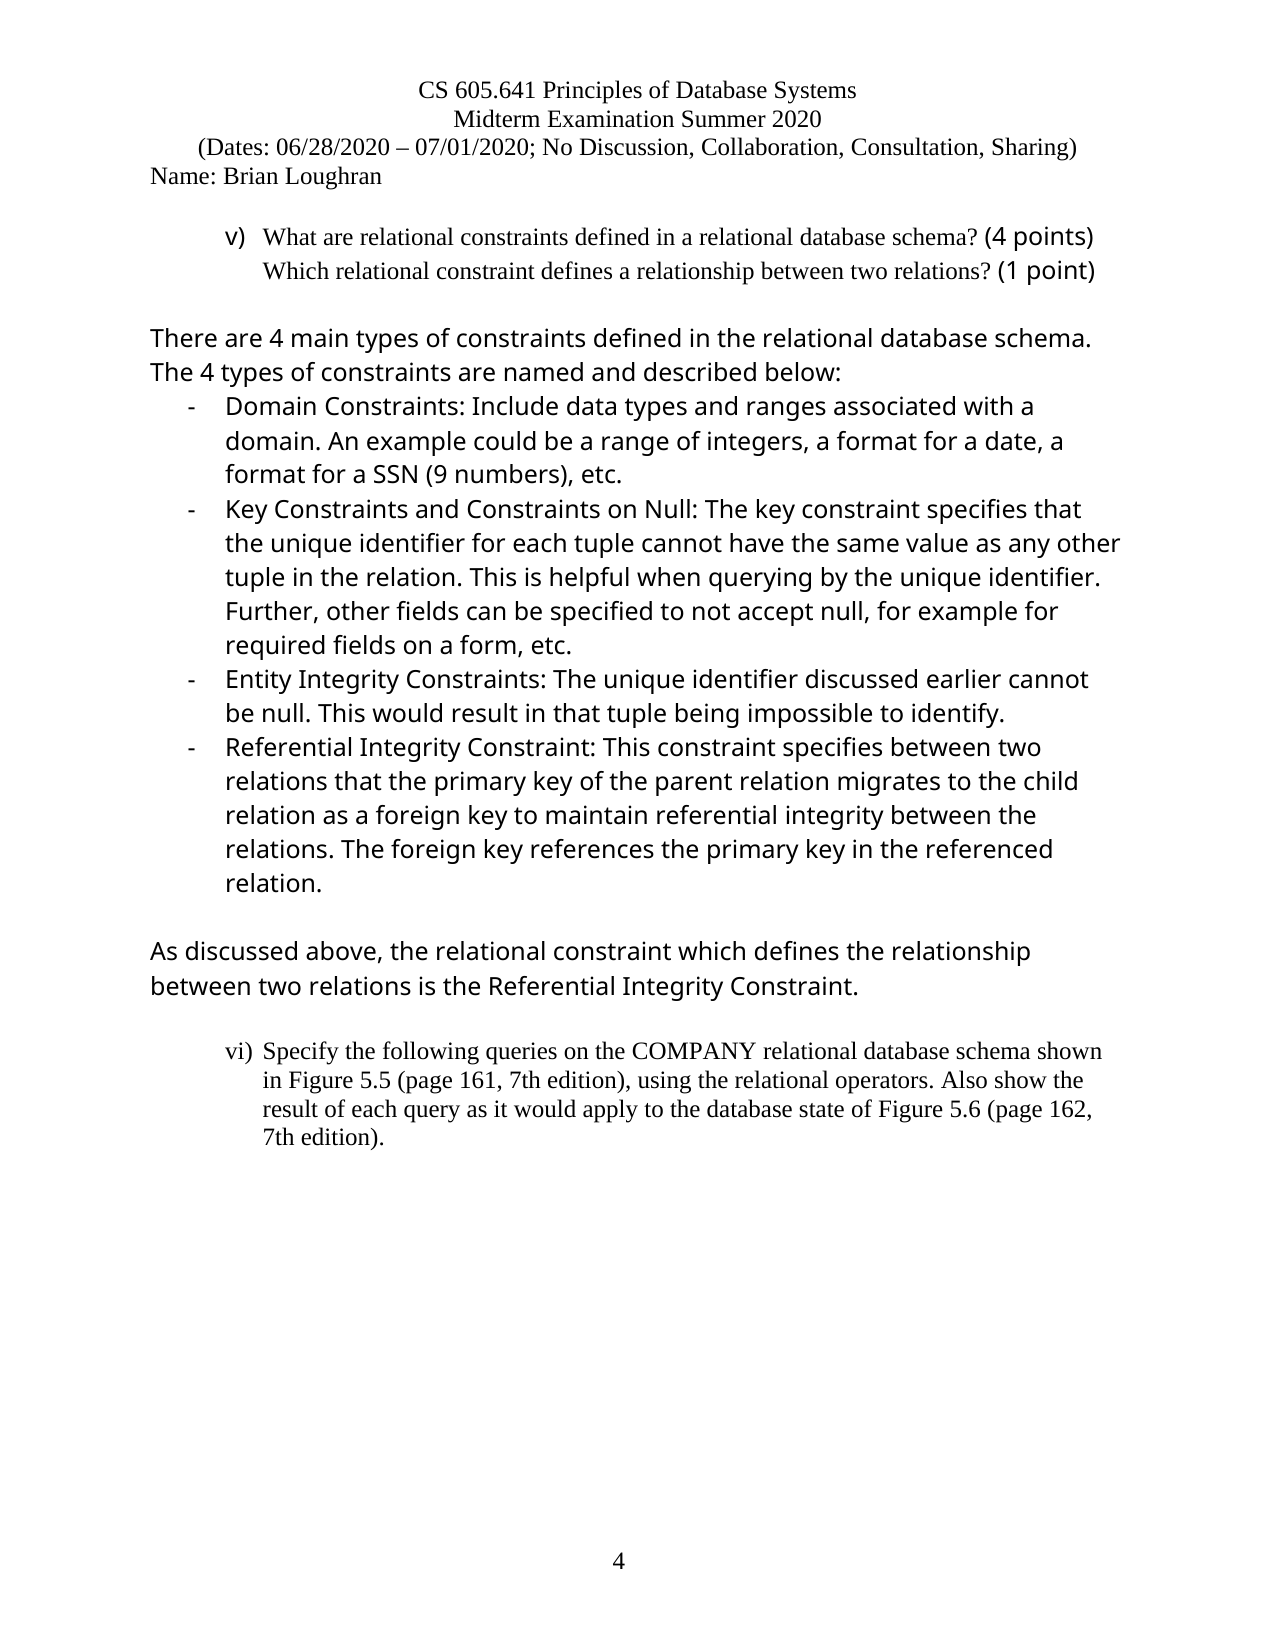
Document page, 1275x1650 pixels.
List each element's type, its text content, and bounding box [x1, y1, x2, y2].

text There are 4 main types of constraints defined in the relational database schema. The 4 types of constraints are named and described below: [150, 321, 1125, 389]
list Specify the following queries on the COMPANY relational database schema shown in Figure 5.5 (page 161, 7th edition), using the relational operators. Also show the result of each query as it would apply to the database state of Figure 5.6 (page 162, 7th edition). [225, 1036, 1125, 1151]
list What are relational constraints defined in a relational database schema? (4 points) Which relational constraint defines a relationship between two relations? (1 point) [225, 219, 1125, 287]
list Domain Constraints: Include data types and ranges associated with a domain. An example could be a range of integers, a format for a date, a format for a SSN (9 numbers), etc. [187, 389, 1125, 491]
list Key Constraints and Constraints on Null: The key constraint specifies that the unique identifier for each tuple cannot have the same value as any other tuple in the relation. This is helpful when querying by the unique identifier. Further, other fields can be specified to not accept null, for example for required fields on a form, etc. [187, 491, 1125, 662]
list Referential Integrity Constraint: This constraint specifies between two relations that the primary key of the parent relation migrates to the child relation as a foreign key to maintain referential integrity between the relations. The foreign key references the primary key in the referenced relation. [187, 730, 1125, 900]
list Entity Integrity Constraints: The unique identifier discussed earlier cannot be null. This would result in that tuple being impossible to identify. [187, 662, 1125, 730]
text As discussed above, the relational constraint which defines the relationship between two relations is the Referential Integrity Constraint. [150, 934, 1125, 1002]
